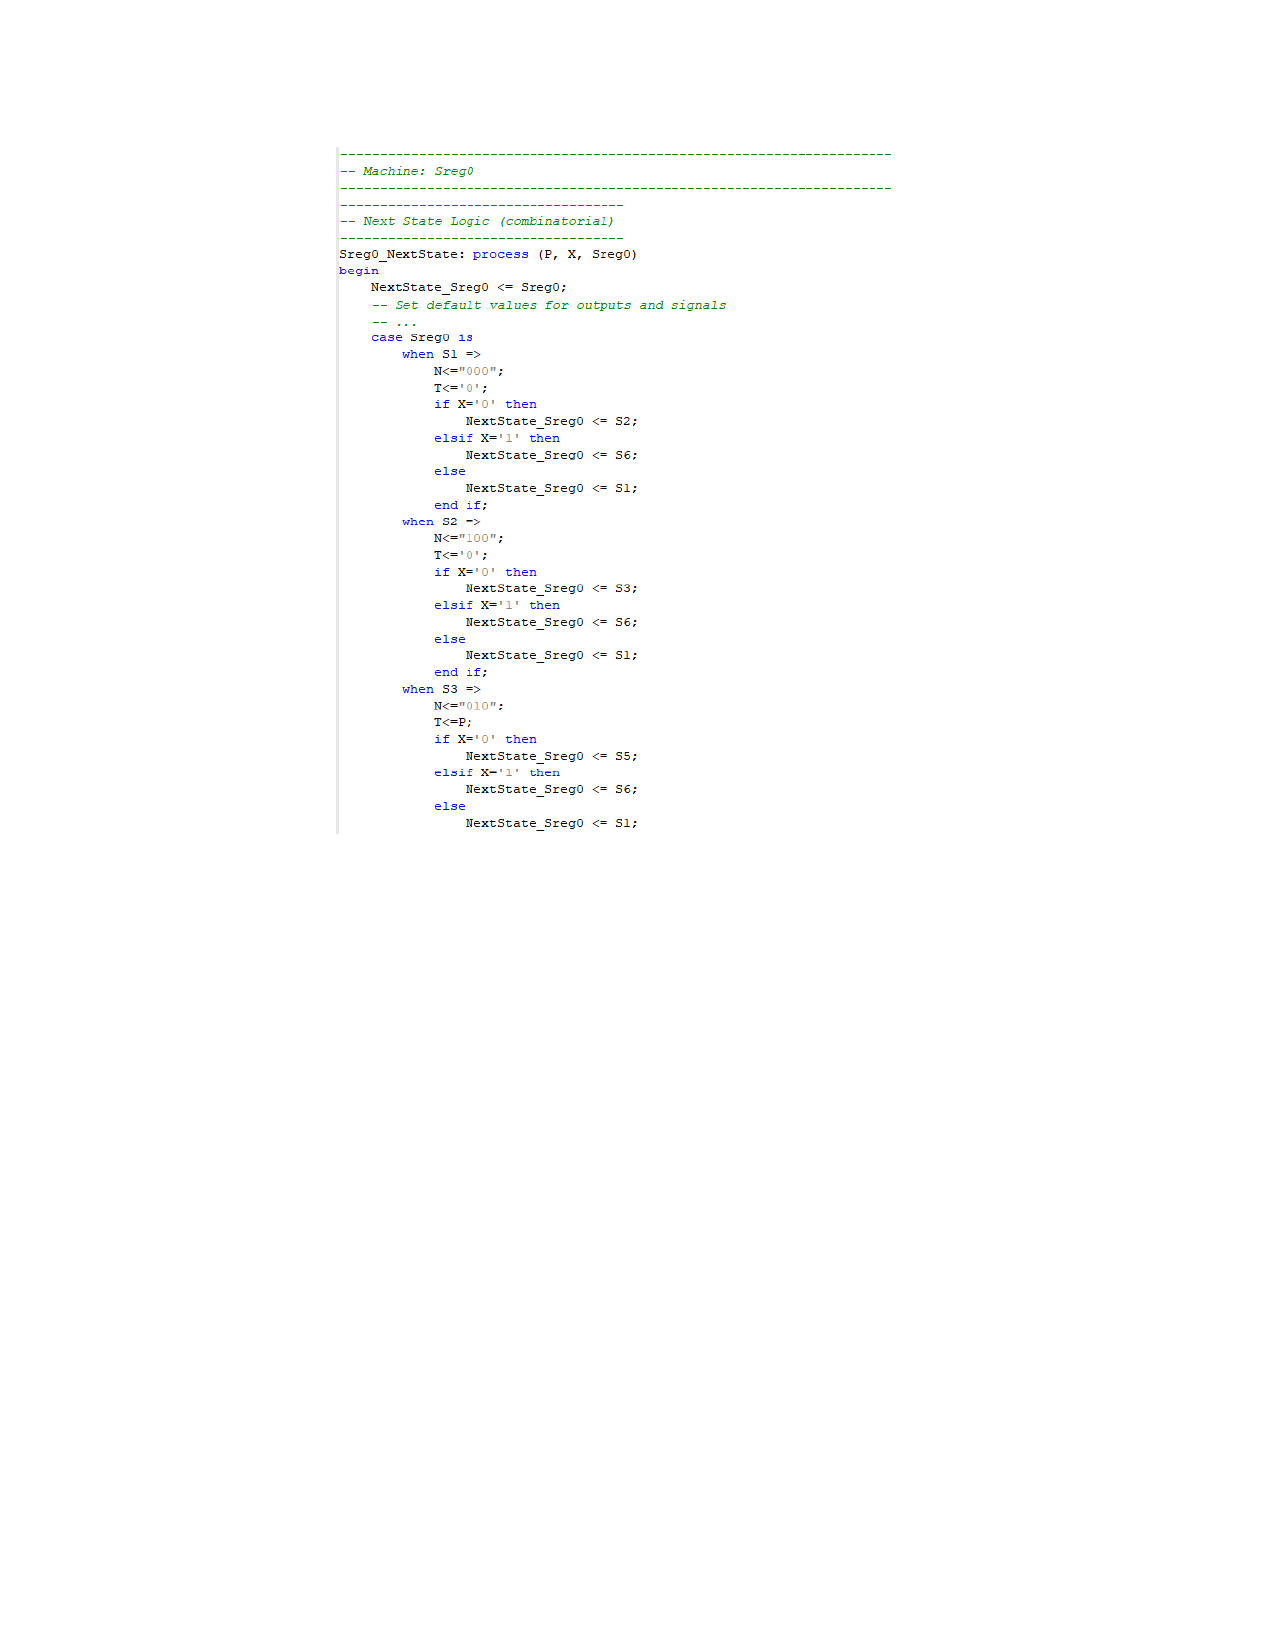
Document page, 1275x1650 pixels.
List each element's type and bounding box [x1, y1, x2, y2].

picture [336, 147, 939, 834]
